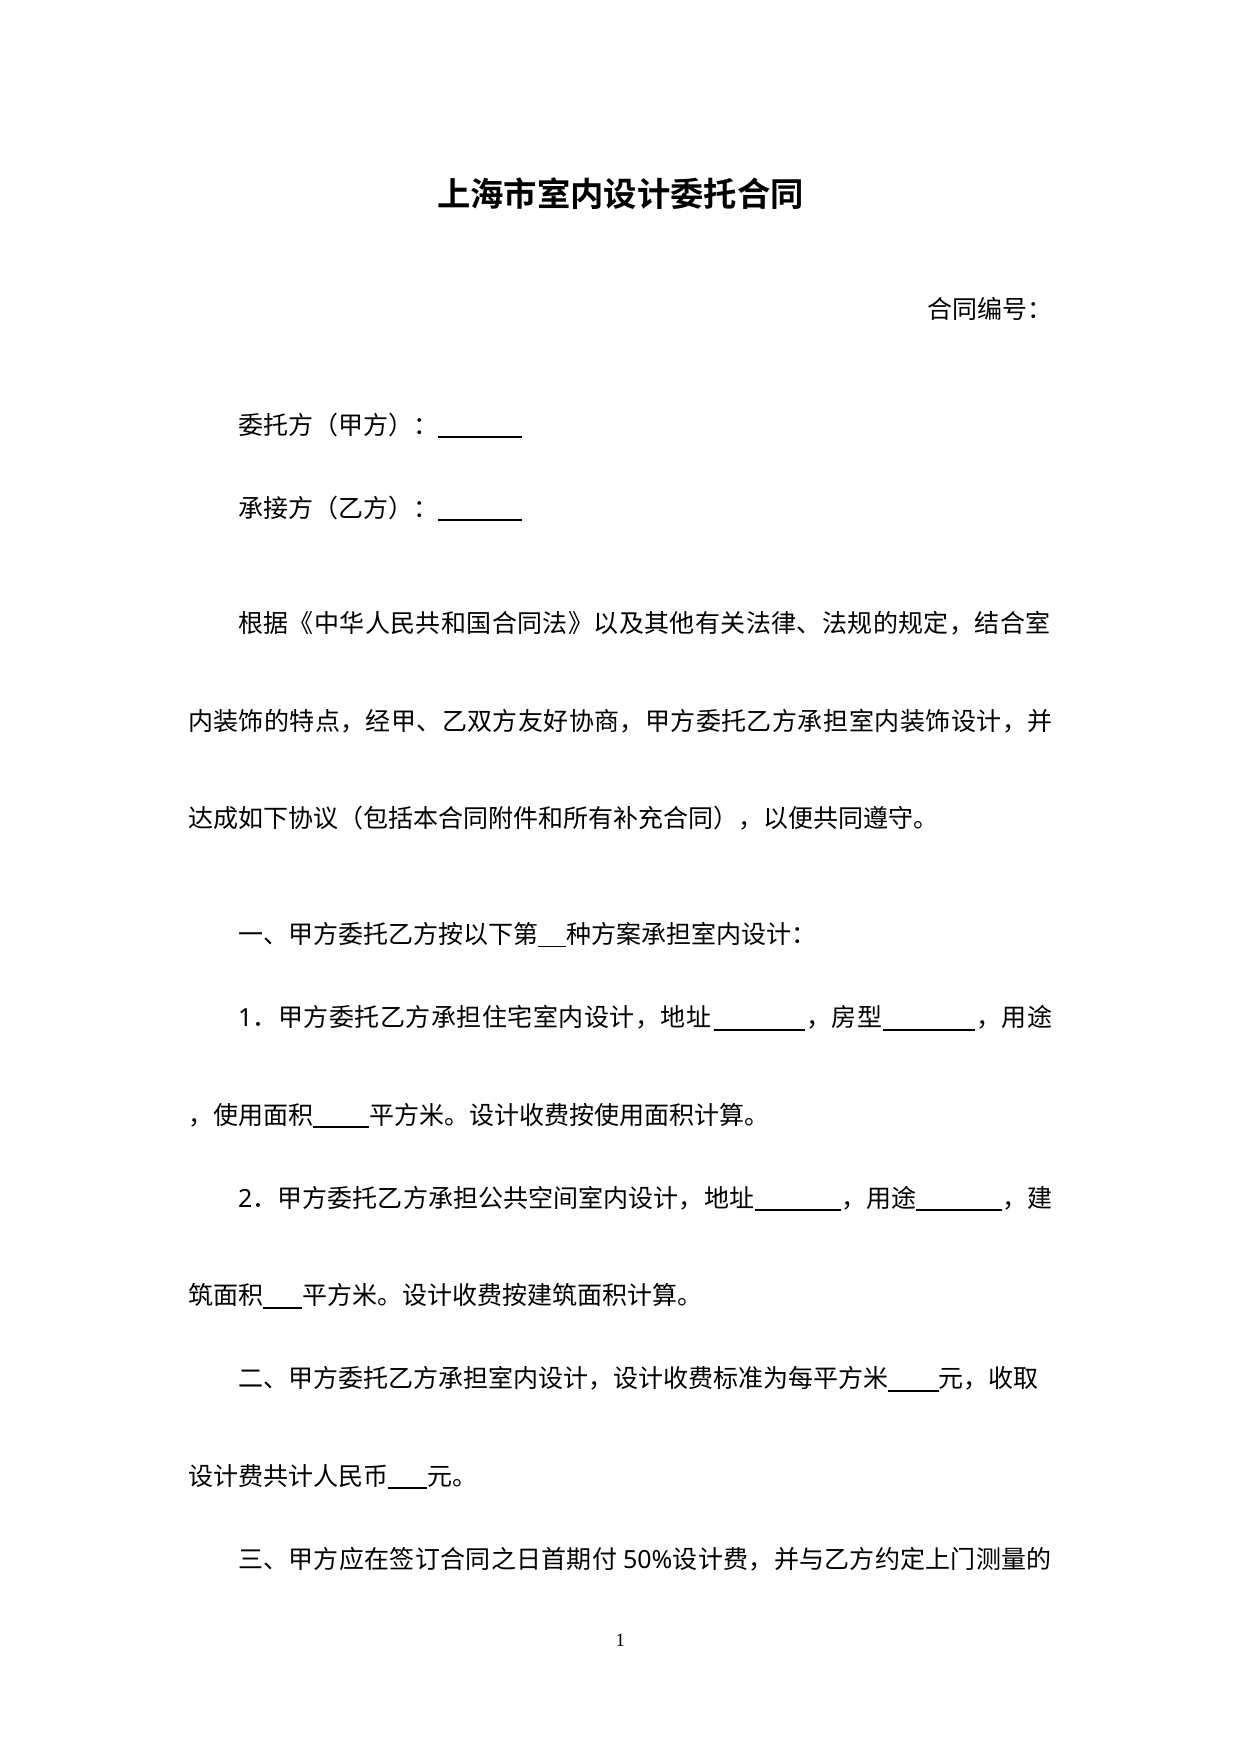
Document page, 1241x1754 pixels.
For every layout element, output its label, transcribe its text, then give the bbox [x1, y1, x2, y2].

text 二、甲方委托乙方承担室内设计，设计收费标准为每平方米 元，收取设计费共计人民币 元。 [188, 1344, 1052, 1507]
text 合同编号： [188, 275, 1052, 340]
text 一、甲方委托乙方按以下第 种方案承担室内设计： [188, 900, 1052, 965]
text 承接方（乙方）： [188, 474, 1052, 539]
text 1．甲方委托乙方承担住宅室内设计，地址 ，房型 ，用途 ，使用面积 平方米。设计收费按使用面积计算。 [188, 983, 1052, 1146]
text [188, 1525, 1052, 1590]
text 委托方（甲方）： [188, 391, 1052, 456]
subtitle 上海市室内设计委托合同 [188, 159, 1052, 224]
text 2．甲方委托乙方承担公共空间室内设计，地址 ，用途 ，建筑面积 平方米。设计收费按建筑面积计算。 [188, 1164, 1052, 1326]
text 根据《中华人民共和国合同法》以及其他有关法律、法规的规定，结合室内装饰的特点，经甲、乙双方友好协商，甲方委托乙方承担室内装饰设计，并达成如下协议（包括本合同附件和所有补充合同），以便共同遵守。 [188, 589, 1052, 849]
